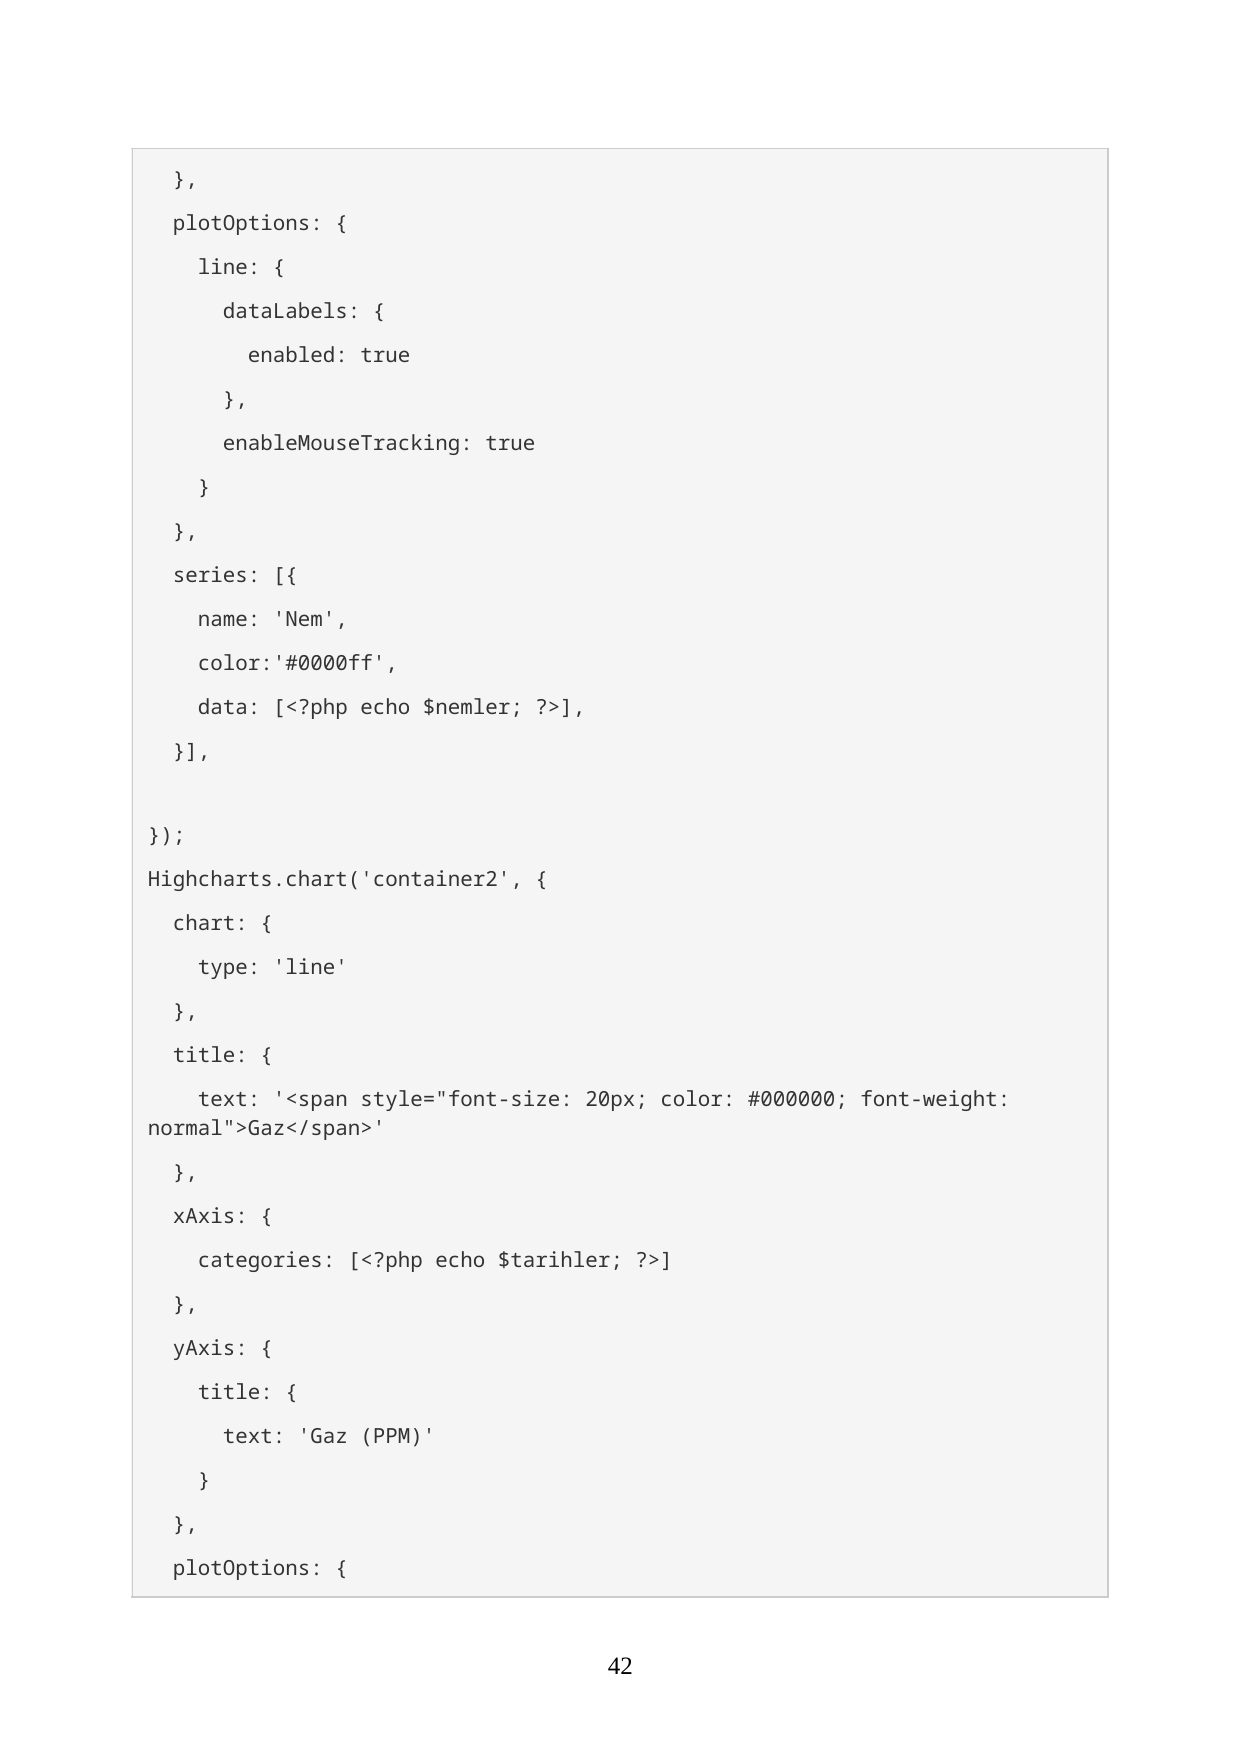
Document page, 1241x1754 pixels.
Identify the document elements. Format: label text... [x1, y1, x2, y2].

text plotOptions: { [133, 1537, 1107, 1596]
text }, [133, 1141, 1107, 1185]
text }); [133, 804, 1107, 848]
text Highcharts.chart('container2', { [133, 848, 1107, 892]
text text: 'Gaz (PPM)' [133, 1405, 1107, 1449]
text }, [133, 1493, 1107, 1537]
text data: [<?php echo $nemler; ?>], [133, 676, 1107, 720]
text line: { [133, 236, 1107, 280]
text text: '<span style="font-size: 20px; color: #000000; font-weight: normal">Gaz</span>' [133, 1068, 1107, 1141]
text enabled: true [133, 324, 1107, 368]
text yAxis: { [133, 1317, 1107, 1361]
text }, [133, 149, 1107, 192]
text }, [133, 500, 1107, 544]
text color:'#0000ff', [133, 632, 1107, 676]
text }, [133, 368, 1107, 412]
text }, [133, 1273, 1107, 1317]
text type: 'line' [133, 936, 1107, 980]
text title: { [133, 1024, 1107, 1068]
text } [133, 456, 1107, 500]
text enableMouseTracking: true [133, 412, 1107, 456]
text chart: { [133, 892, 1107, 936]
text }, [133, 980, 1107, 1024]
text plotOptions: { [133, 192, 1107, 236]
text xAxis: { [133, 1185, 1107, 1229]
text } [133, 1449, 1107, 1493]
text name: 'Nem', [133, 588, 1107, 632]
text dataLabels: { [133, 280, 1107, 324]
text title: { [133, 1361, 1107, 1405]
text categories: [<?php echo $tarihler; ?>] [133, 1229, 1107, 1273]
text series: [{ [133, 544, 1107, 588]
text }], [133, 720, 1107, 764]
